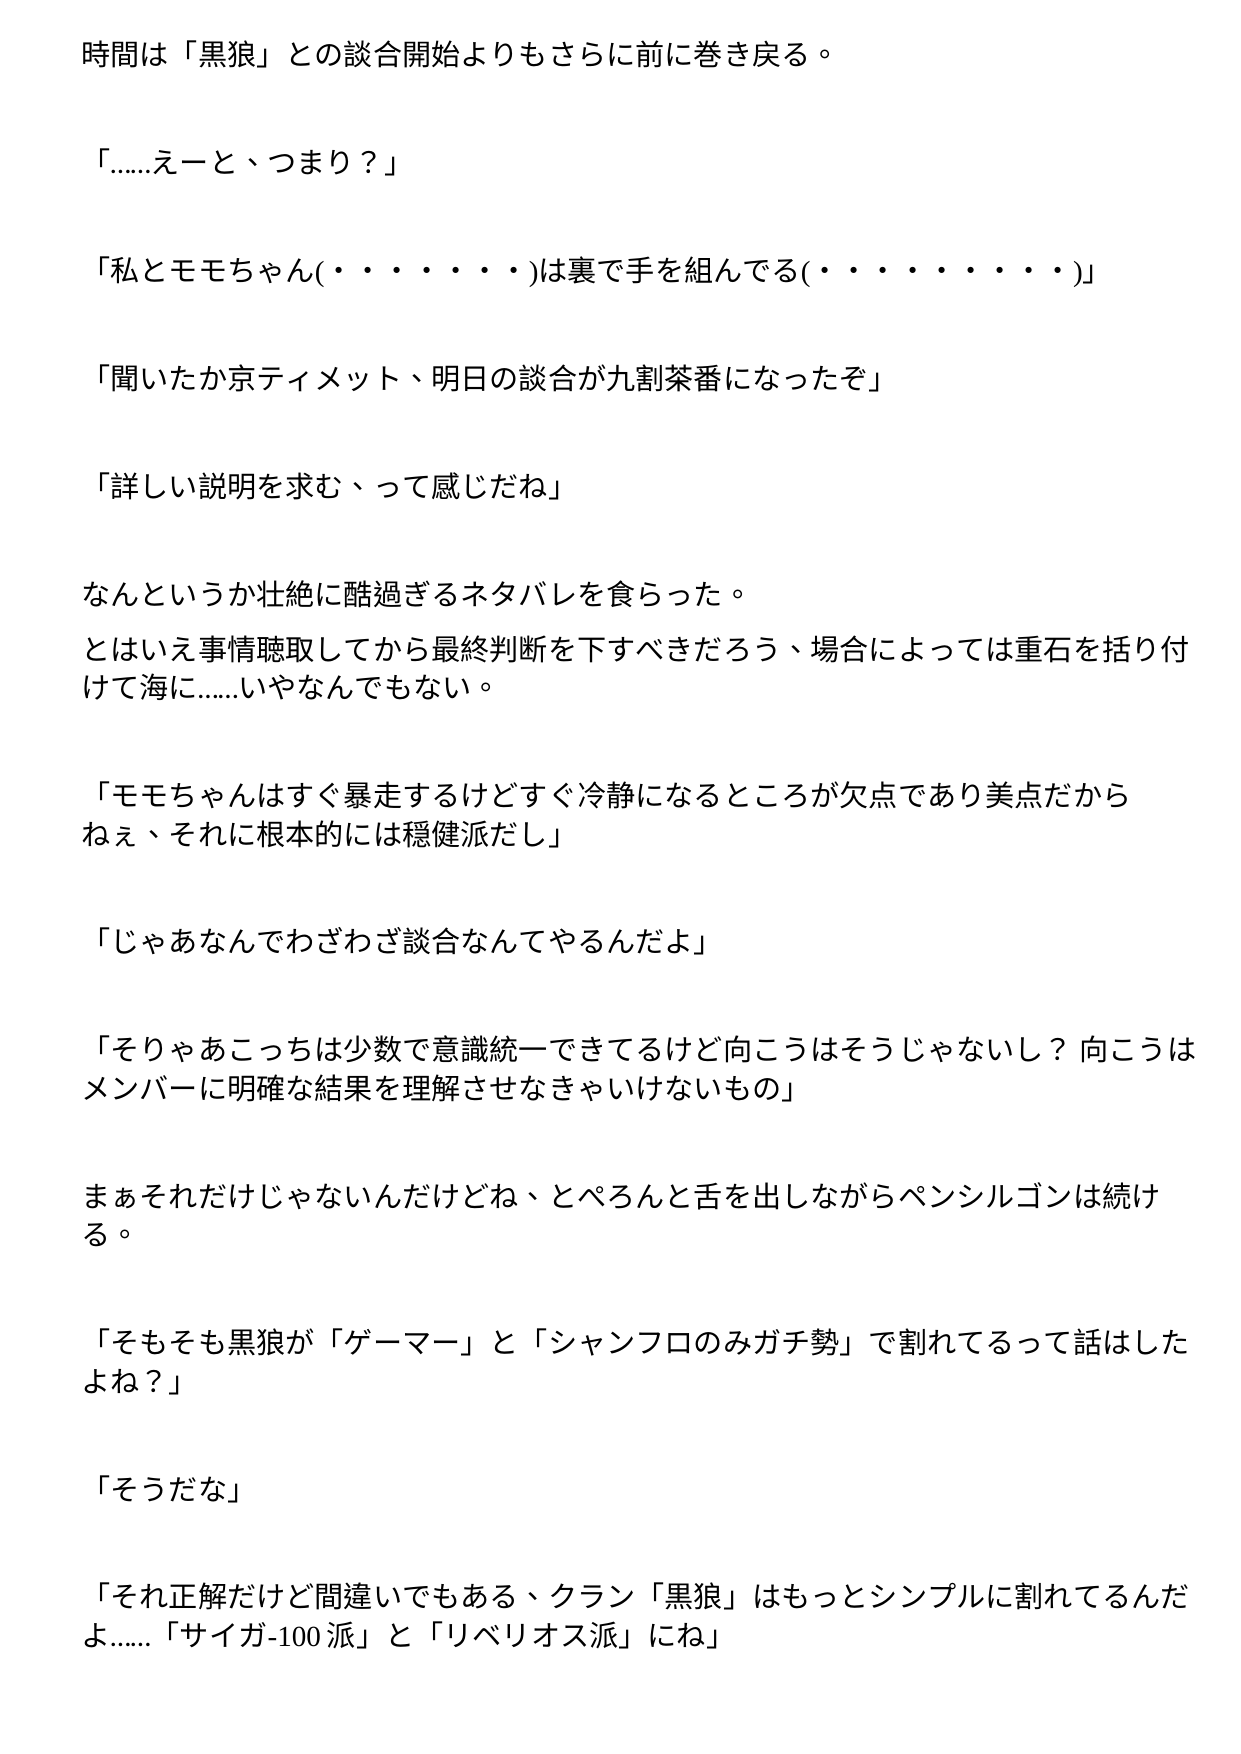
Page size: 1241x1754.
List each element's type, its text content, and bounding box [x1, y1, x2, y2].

text 「そもそも黒狼が「ゲーマー」と「シャンフロのみガチ勢」で割れてるって話はしたよね？」 [81, 1325, 1215, 1399]
text 「そうだな」 [81, 1472, 1215, 1507]
text 「それ正解だけど間違いでもある、クラン「黒狼」はもっとシンプルに割れてるんだよ……「サイガ-100派」と「リベリオス派」にね」 [81, 1579, 1215, 1653]
text 「……えーと、つまり？」 [81, 145, 1215, 181]
text 「モモちゃんはすぐ暴走するけどすぐ冷静になるところが欠点であり美点だからねぇ、それに根本的には穏健派だし」 [81, 778, 1215, 852]
text まぁそれだけじゃないんだけどね、とぺろんと舌を出しながらペンシルゴンは続ける。 [81, 1179, 1215, 1253]
text 時間は「黒狼」との談合開始よりもさらに前に巻き戻る。 [81, 37, 1215, 73]
text 「そりゃあこっちは少数で意識統一できてるけど向こうはそうじゃないし？ 向こうはメンバーに明確な結果を理解させなきゃいけないもの」 [81, 1032, 1215, 1107]
text 「じゃあなんでわざわざ談合なんてやるんだよ」 [81, 924, 1215, 960]
text 「私とモモちゃん(・・・・・・・)は裏で手を組んでる(・・・・・・・・・)」 [81, 253, 1215, 289]
text 「聞いたか京ティメット、明日の談合が九割茶番になったぞ」 [81, 361, 1215, 397]
text とはいえ事情聴取してから最終判断を下すべきだろう、場合によっては重石を括り付けて海に……いやなんでもない。 [81, 632, 1215, 706]
text 「詳しい説明を求む、って感じだね」 [81, 469, 1215, 504]
text なんというか壮絶に酷過ぎるネタバレを食らった。 [81, 577, 1215, 612]
